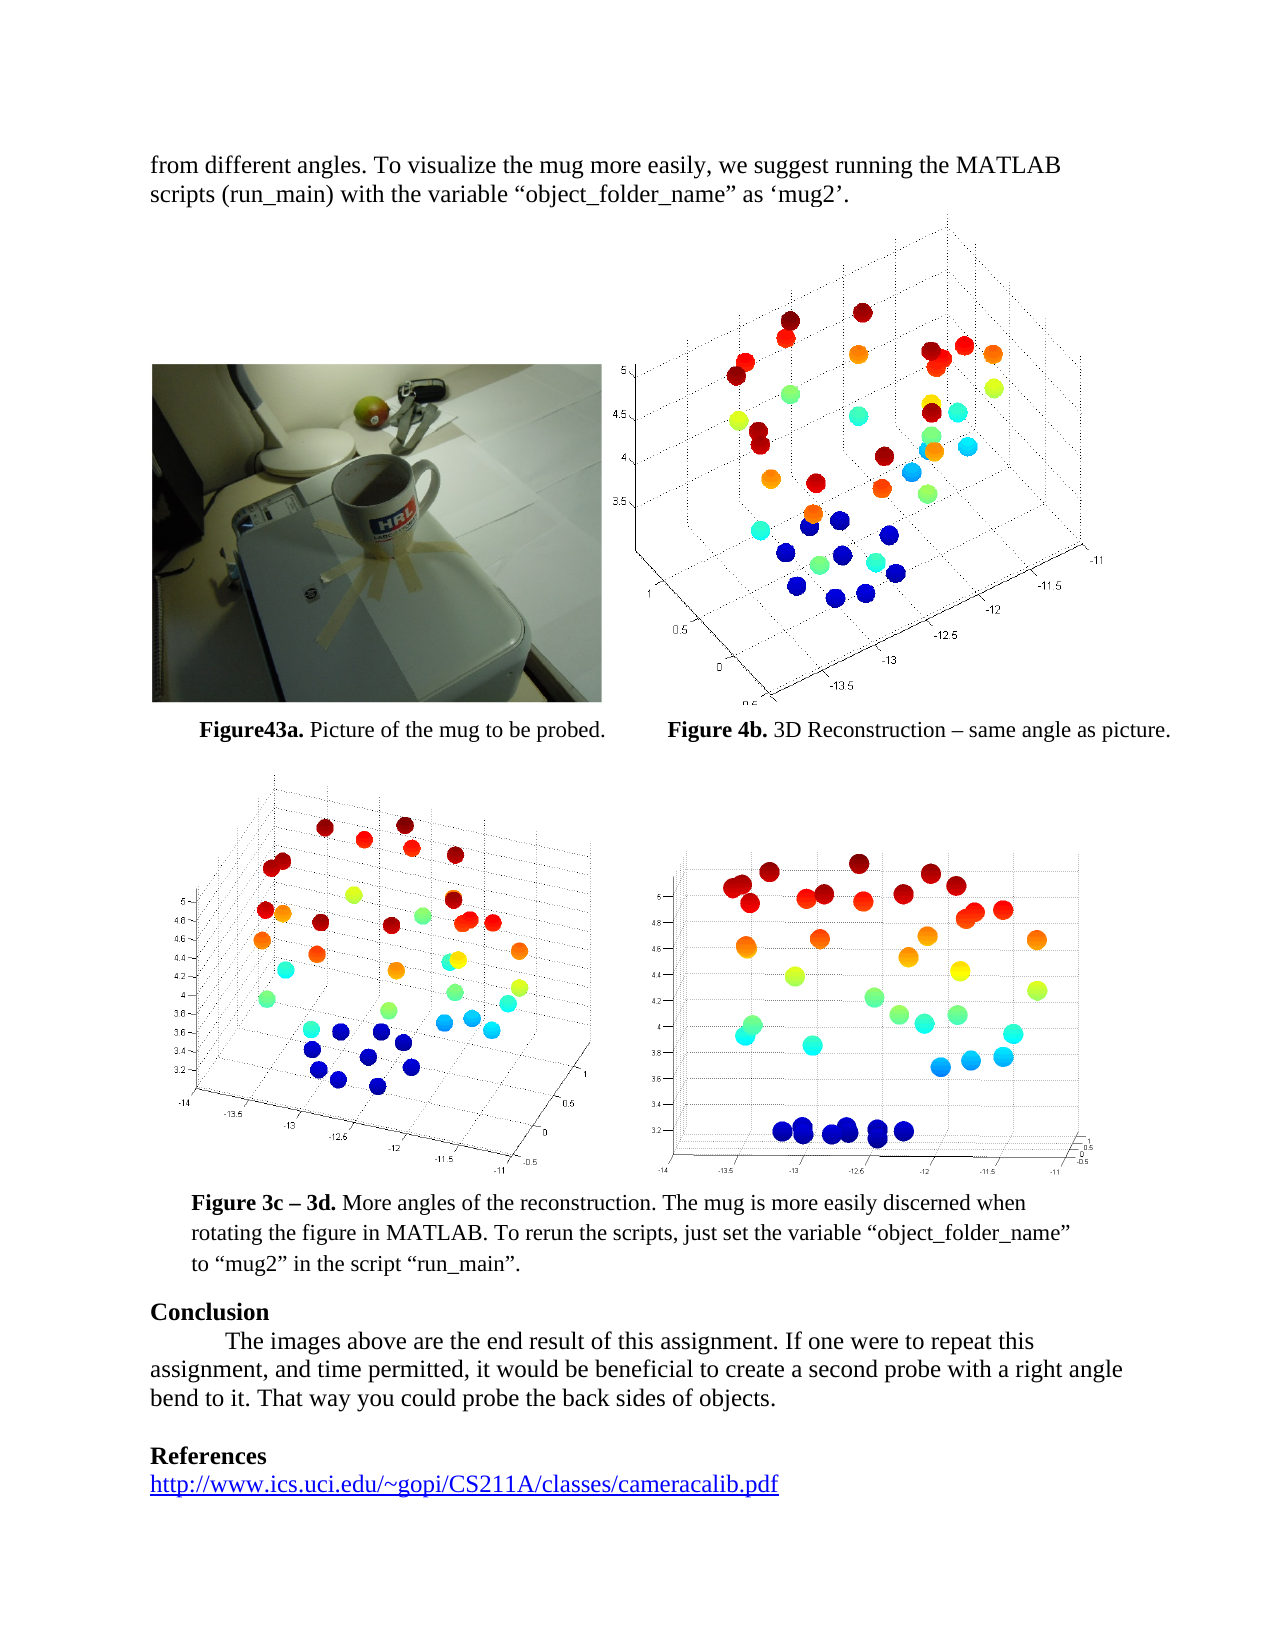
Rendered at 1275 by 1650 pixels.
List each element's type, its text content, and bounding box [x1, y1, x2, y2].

text References [150, 1441, 1125, 1469]
picture [640, 844, 1106, 1182]
text http://www.ics.uci.edu/~gopi/CS211A/classes/cameracalib.pdf [150, 1469, 1125, 1498]
picture [150, 762, 597, 1182]
text Conclusion [150, 1297, 1125, 1326]
text The images above are the end result of this assignment. If one were to repeat this assignment, and time permitted, it would be beneficial to create a second probe with a right angle bend to it. That way you could probe the back sides of objects. [150, 1326, 1125, 1412]
picture [150, 207, 1117, 705]
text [150, 150, 1125, 207]
